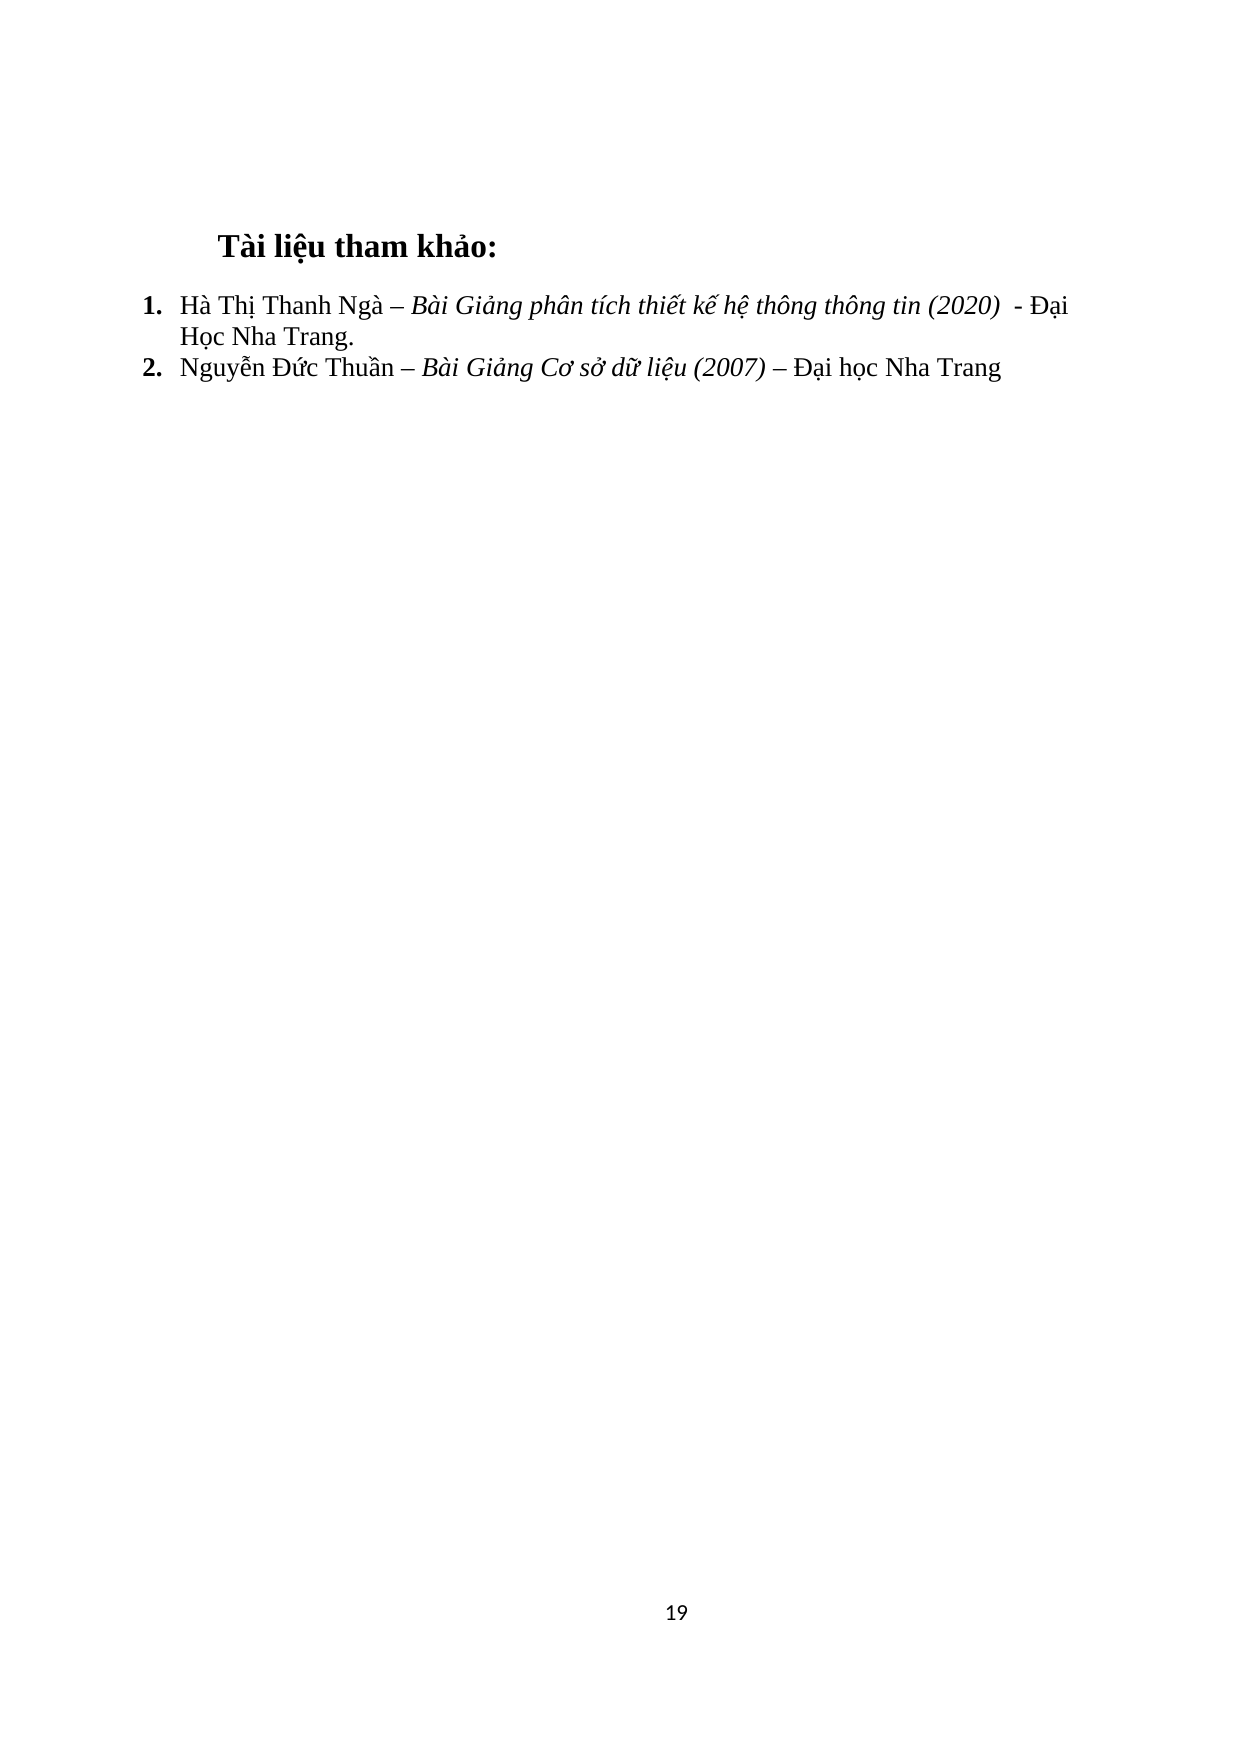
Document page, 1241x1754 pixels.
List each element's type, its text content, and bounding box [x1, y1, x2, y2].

list Hà Thị Thanh Ngà – Bài Giảng phân tích thiết kế hệ thông thông tin (2020) - Đại Học Nha Trang. [142, 289, 1090, 351]
subtitle Tài liệu tham khảo: [217, 226, 1090, 264]
list Nguyễn Đức Thuần – Bài Giảng Cơ sở dữ liệu (2007) – Đại học Nha Trang [142, 351, 1090, 383]
